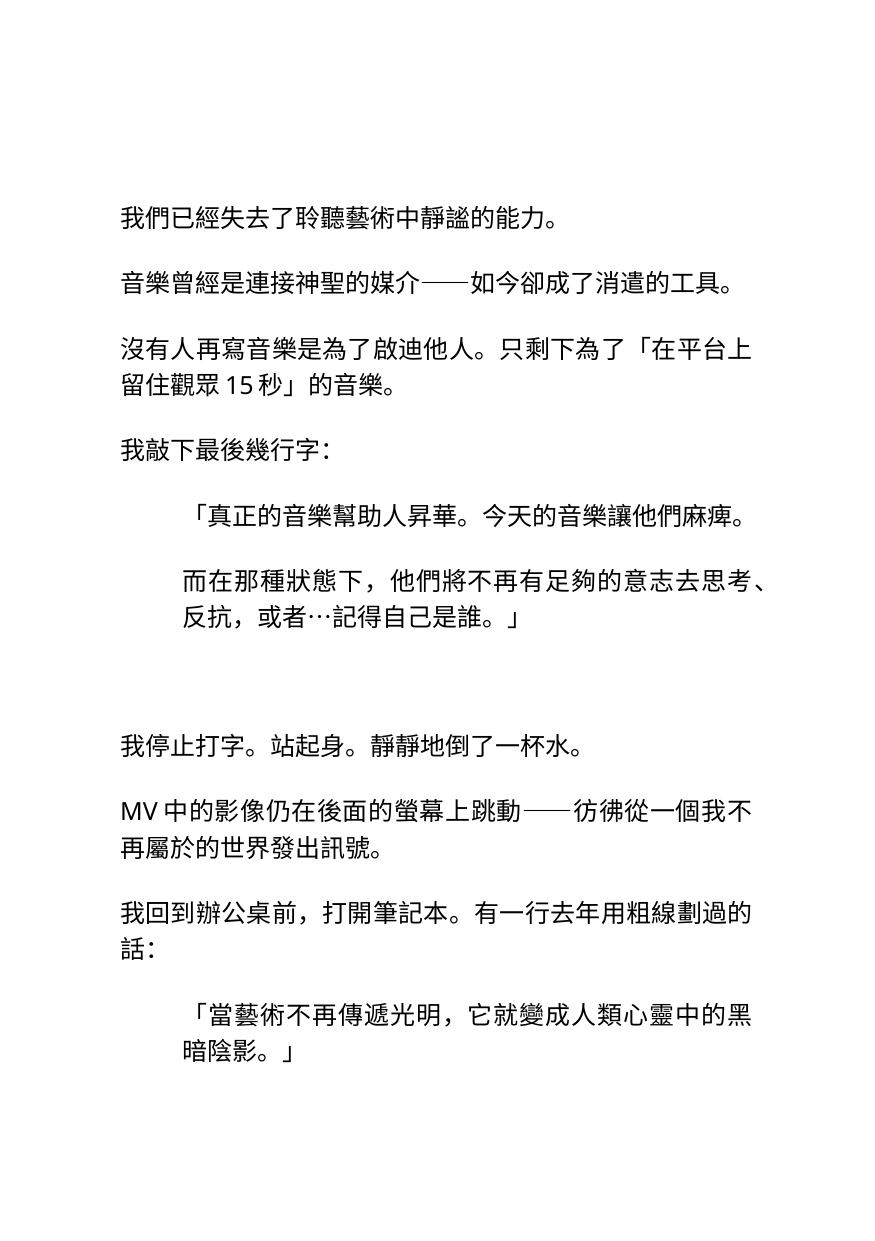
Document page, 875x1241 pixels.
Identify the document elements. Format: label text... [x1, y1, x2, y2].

text 我們已經失去了聆聽藝術中靜謐的能力。 [120, 198, 754, 234]
text 我回到辦公桌前，打開筆記本。有一行去年用粗線劃過的話： [120, 893, 754, 966]
text 而在那種狀態下，他們將不再有足夠的意志去思考、反抗，或者…記得自己是誰。」 [182, 562, 754, 634]
text MV中的影像仍在後面的螢幕上跳動——彷彿從一個我不再屬於的世界發出訊號。 [120, 792, 754, 864]
text 我敲下最後幾行字： [120, 431, 754, 467]
text 「當藝術不再傳遞光明，它就變成人類心靈中的黑暗陰影。」 [182, 995, 754, 1068]
text 音樂曾經是連接神聖的媒介——如今卻成了消遣的工具。 [120, 264, 754, 300]
text 「真正的音樂幫助人昇華。今天的音樂讓他們麻痺。 [182, 496, 754, 532]
text 我停止打字。站起身。靜靜地倒了一杯水。 [120, 726, 754, 763]
text 沒有人再寫音樂是為了啟迪他人。只剩下為了「在平台上留住觀眾15秒」的音樂。 [120, 329, 754, 402]
